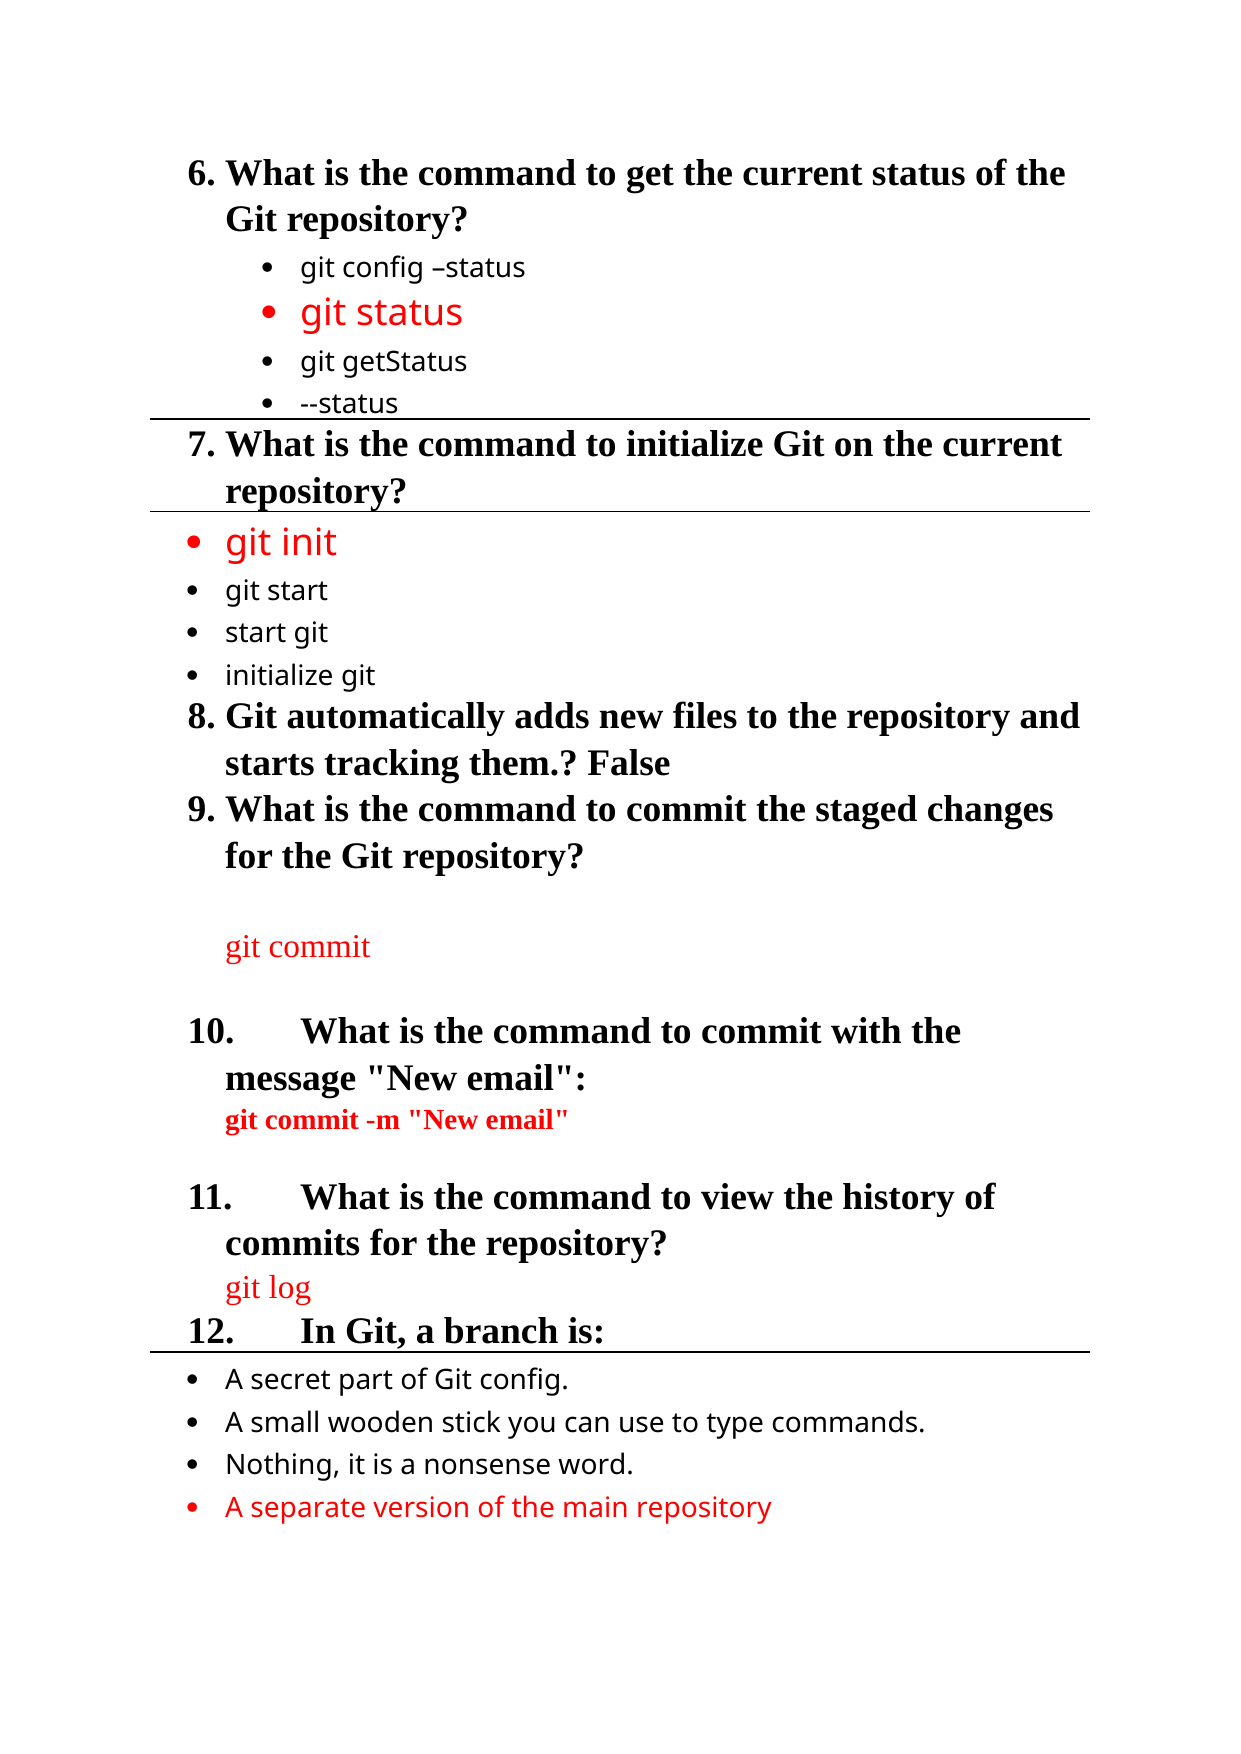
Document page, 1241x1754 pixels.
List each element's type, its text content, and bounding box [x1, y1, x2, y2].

list git getStatus [262, 337, 1090, 379]
list What is the command to get the current status of the Git repository?Top of Form [187, 150, 1090, 240]
list initialize gitBottom of Form [187, 651, 1090, 693]
list git commit [225, 926, 1090, 964]
list A separate version of the main repositoryBottom of Form [187, 1483, 1090, 1525]
list Git automatically adds new files to the repository and starts tracking them.? False [187, 693, 1090, 783]
list A small wooden stick you can use to type commands. [187, 1398, 1090, 1440]
list What is the command to view the history of commits for the repository? [187, 1174, 1090, 1264]
list git log [225, 1267, 1090, 1306]
list start git [187, 608, 1090, 651]
list git init [187, 515, 1090, 566]
list In Git, a branch is: [187, 1309, 1090, 1351]
list What is the command to commit with the message "New email": [187, 1009, 1090, 1098]
list What is the command to commit the staged changes for the Git repository? [187, 786, 1090, 876]
list A secret part of Git config. [187, 1355, 1090, 1398]
list --status [262, 379, 1090, 418]
list What is the command to initialize Git on the current repository? [187, 422, 1090, 511]
list git start [187, 566, 1090, 608]
list git config –status [262, 243, 1090, 286]
list git status [262, 286, 1090, 337]
list Nothing, it is a nonsense word. [187, 1440, 1090, 1483]
list git commit -m "New email" [225, 1102, 1090, 1136]
